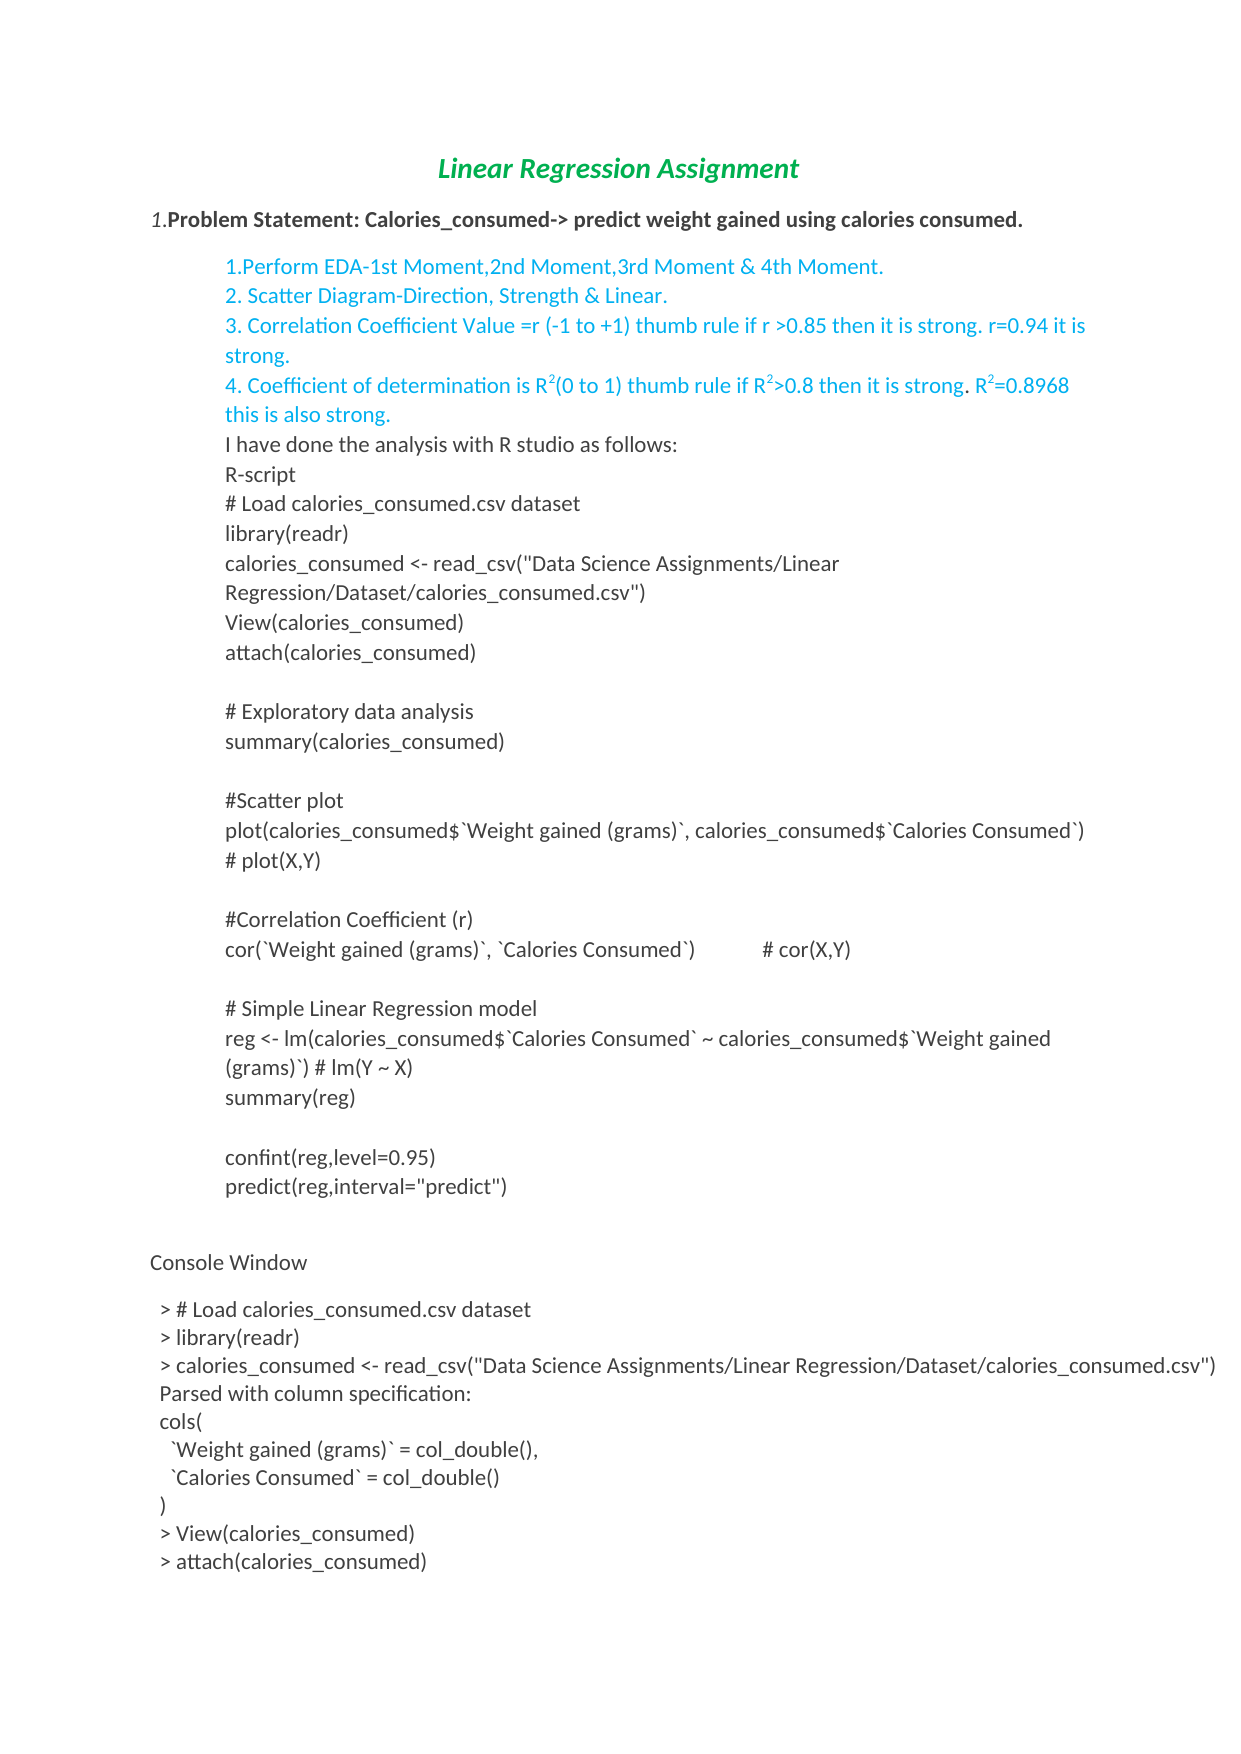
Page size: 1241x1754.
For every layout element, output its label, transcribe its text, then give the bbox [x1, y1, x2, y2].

list #Correlation Coefficient (r) [225, 905, 1090, 933]
list #Scatter plot [225, 786, 1090, 814]
list # Simple Linear Regression model [225, 994, 1090, 1022]
list summary(reg) [225, 1083, 1090, 1111]
list confint(reg,level=0.95) [225, 1143, 1090, 1171]
list reg <- lm(calories_consumed$`Calories Consumed` ~ calories_consumed$`Weight gained (grams)`) # lm(Y ~ X) [225, 1024, 1090, 1082]
list 4. Coefficient of determination is R2(0 to 1) thumb rule if R2>0.8 then it is strong. R2=0.8968 this is also strong. [225, 371, 1090, 428]
list calories_consumed <- read_csv("Data Science Assignments/Linear Regression/Dataset/calories_consumed.csv") [225, 549, 1090, 607]
text 1.Problem Statement: Calories_consumed-> predict weight gained using calories consumed. [150, 205, 1090, 233]
list 1.Perform EDA-1st Moment,2nd Moment,3rd Moment & 4th Moment. [225, 252, 1090, 280]
text Console Window [150, 1248, 1090, 1276]
list plot(calories_consumed$`Weight gained (grams)`, calories_consumed$`Calories Consumed`) # plot(X,Y) [225, 816, 1090, 874]
list attach(calories_consumed) [225, 638, 1090, 666]
list I have done the analysis with R studio as follows: [225, 430, 1090, 458]
list View(calories_consumed) [225, 608, 1090, 636]
list # Load calories_consumed.csv dataset [225, 489, 1090, 517]
list R-script [225, 460, 1090, 488]
list library(readr) [225, 519, 1090, 547]
list 3. Correlation Coefficient Value =r (-1 to +1) thumb rule if r >0.85 then it is strong. r=0.94 it is strong. [225, 311, 1090, 369]
text Linear Regression Assignment [150, 150, 1090, 186]
list 2. Scatter Diagram-Direction, Strength & Linear. [225, 282, 1090, 310]
list predict(reg,interval="predict") [225, 1172, 1090, 1200]
list summary(calories_consumed) [225, 727, 1090, 755]
list # Exploratory data analysis [225, 697, 1090, 725]
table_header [150, 1295, 1240, 1588]
list cor(`Weight gained (grams)`, `Calories Consumed`) # cor(X,Y) [225, 935, 1090, 963]
